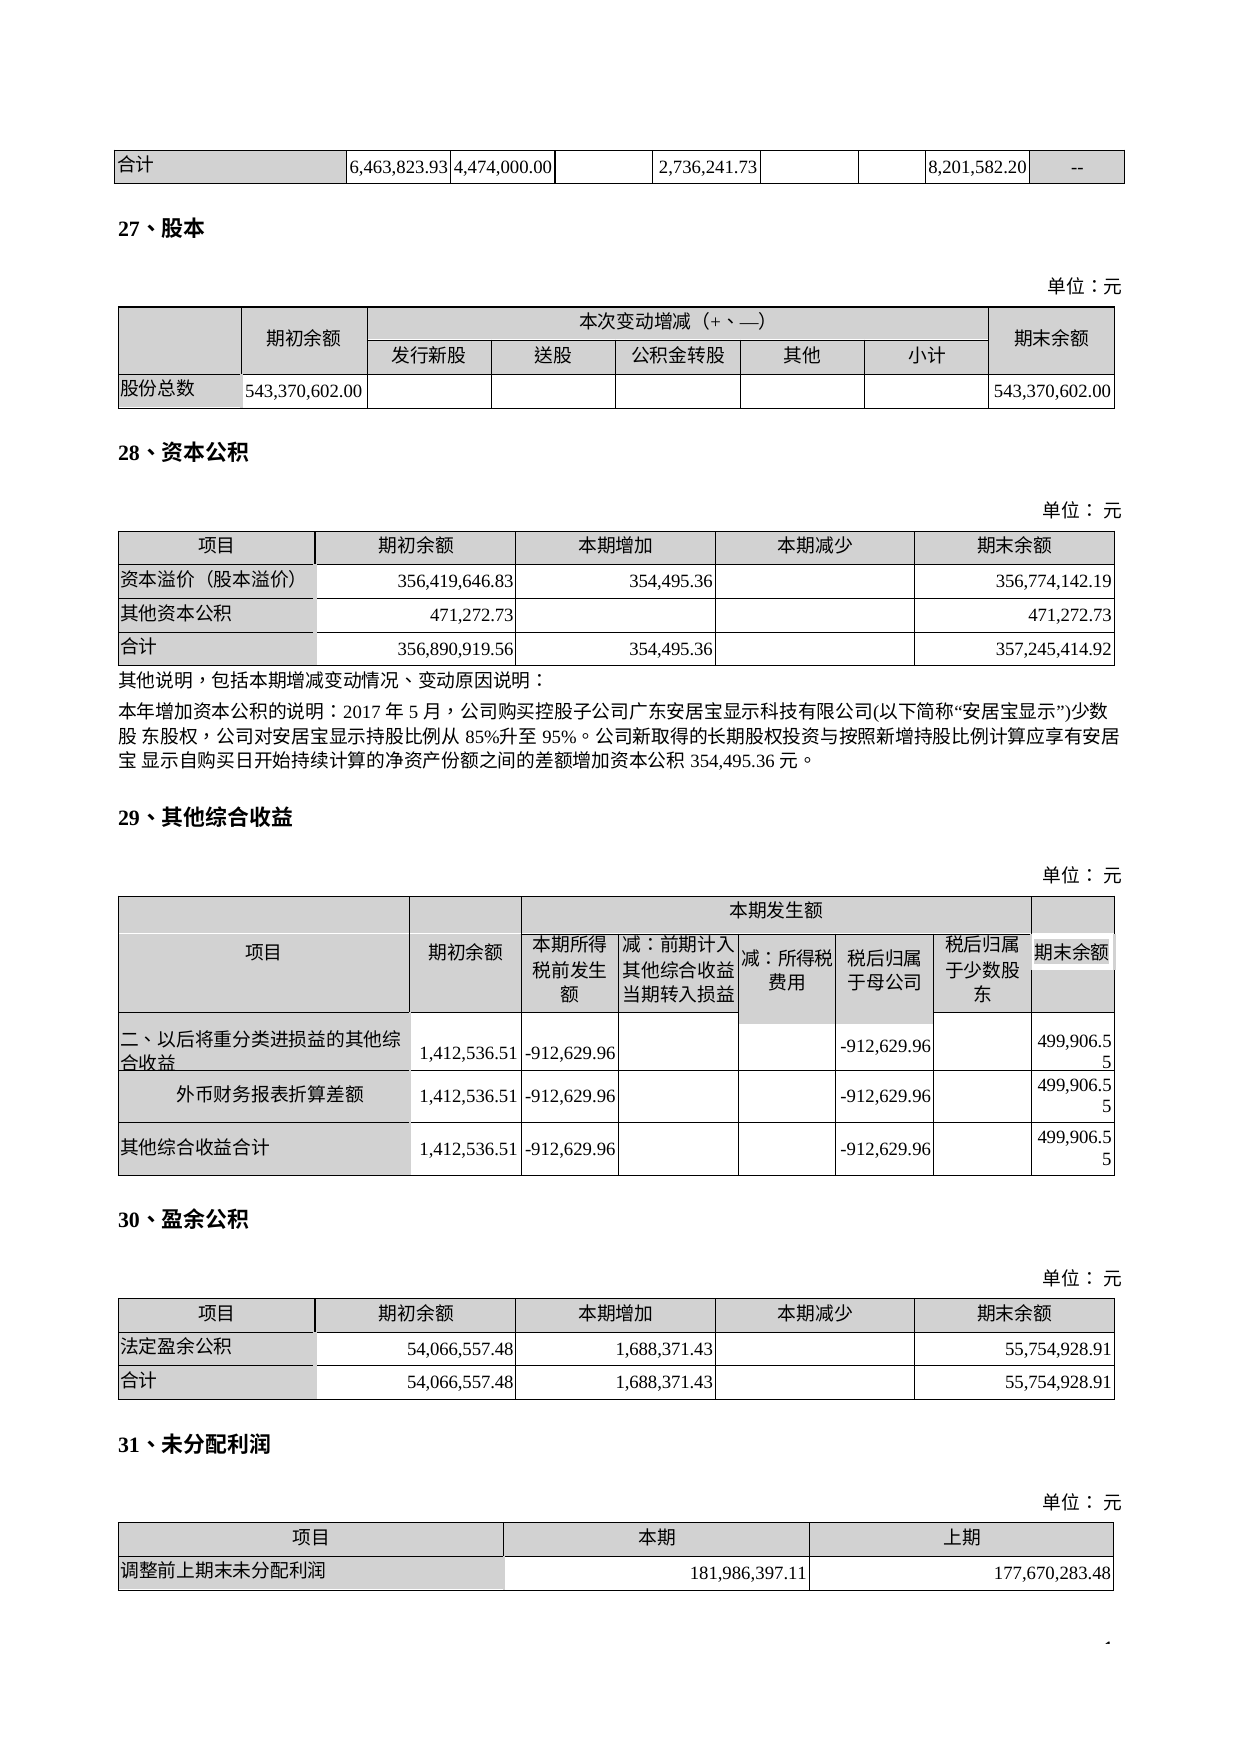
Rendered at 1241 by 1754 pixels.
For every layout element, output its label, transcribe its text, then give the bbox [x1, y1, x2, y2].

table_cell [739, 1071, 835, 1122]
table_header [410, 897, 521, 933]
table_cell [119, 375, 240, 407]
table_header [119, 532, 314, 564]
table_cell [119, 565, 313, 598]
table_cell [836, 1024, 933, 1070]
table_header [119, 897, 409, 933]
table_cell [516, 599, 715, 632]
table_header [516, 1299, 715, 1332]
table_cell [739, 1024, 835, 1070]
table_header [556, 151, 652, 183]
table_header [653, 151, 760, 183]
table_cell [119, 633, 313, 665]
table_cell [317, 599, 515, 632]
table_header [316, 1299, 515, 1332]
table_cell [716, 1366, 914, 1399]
subtitle 27、股本 [118, 213, 1138, 243]
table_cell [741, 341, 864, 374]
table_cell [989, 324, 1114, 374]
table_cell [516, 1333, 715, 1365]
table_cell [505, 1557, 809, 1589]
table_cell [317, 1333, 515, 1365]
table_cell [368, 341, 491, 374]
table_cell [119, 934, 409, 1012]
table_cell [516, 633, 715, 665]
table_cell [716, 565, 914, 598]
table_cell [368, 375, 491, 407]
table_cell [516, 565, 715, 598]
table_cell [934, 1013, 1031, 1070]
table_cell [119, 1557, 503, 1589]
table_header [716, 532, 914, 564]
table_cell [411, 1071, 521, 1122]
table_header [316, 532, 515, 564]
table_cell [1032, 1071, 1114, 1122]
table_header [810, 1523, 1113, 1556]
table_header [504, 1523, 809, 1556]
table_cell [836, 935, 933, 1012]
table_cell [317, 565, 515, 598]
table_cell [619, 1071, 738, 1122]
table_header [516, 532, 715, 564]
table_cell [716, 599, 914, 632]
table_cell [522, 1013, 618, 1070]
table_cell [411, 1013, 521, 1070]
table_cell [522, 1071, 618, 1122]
text 其他说明，包括本期增减变动情况、变动原因说明： [118, 667, 1138, 693]
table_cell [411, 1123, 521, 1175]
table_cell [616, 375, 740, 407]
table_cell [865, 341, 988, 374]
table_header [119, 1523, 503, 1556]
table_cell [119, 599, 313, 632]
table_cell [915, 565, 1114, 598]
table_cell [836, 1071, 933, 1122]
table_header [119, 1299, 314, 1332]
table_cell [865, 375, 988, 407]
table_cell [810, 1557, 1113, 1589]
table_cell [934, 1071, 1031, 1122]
text 本年增加资本公积的说明：2017 年 5 月，公司购买控股子公司广东安居宝显示科技有限公司(以下简称“安居宝显示”)少数股 东股权，公司对安居宝显示持股比例从 85%升至 95%。公司新取得的长期股权投资与按照新增持股比例计算应享有安居宝 显示自购买日开始持续计算的净资产份额之间的差额增加资本公积 354,495.36 元。 [118, 699, 1124, 772]
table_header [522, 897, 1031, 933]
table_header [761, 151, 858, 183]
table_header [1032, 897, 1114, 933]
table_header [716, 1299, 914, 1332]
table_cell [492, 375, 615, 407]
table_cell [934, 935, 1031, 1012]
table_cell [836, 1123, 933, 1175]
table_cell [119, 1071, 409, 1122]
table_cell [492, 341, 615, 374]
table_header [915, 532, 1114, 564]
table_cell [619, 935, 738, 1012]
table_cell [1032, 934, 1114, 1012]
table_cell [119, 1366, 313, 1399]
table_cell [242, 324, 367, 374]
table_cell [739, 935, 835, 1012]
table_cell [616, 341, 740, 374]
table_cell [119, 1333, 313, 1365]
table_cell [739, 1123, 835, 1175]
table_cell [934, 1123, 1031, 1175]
text 单位： 元 [102, 1489, 1122, 1514]
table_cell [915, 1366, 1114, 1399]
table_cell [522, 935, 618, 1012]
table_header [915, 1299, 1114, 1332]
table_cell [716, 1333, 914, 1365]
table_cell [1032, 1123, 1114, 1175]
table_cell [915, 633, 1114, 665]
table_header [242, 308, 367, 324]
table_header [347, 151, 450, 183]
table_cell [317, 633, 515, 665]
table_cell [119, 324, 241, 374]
subtitle 31、未分配利润 [118, 1429, 1138, 1458]
text 单位：元 [102, 273, 1122, 299]
subtitle 29、其他综合收益 [118, 802, 1138, 832]
subtitle 28、资本公积 [118, 437, 1138, 467]
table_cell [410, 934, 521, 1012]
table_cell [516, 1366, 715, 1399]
subtitle 30、盈余公积 [118, 1204, 1138, 1234]
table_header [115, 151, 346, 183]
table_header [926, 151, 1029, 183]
text 单位： 元 [102, 497, 1122, 523]
text 单位： 元 [102, 862, 1122, 888]
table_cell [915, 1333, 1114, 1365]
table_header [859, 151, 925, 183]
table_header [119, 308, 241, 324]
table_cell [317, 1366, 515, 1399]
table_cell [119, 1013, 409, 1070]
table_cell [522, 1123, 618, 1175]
text 单位： 元 [102, 1265, 1122, 1290]
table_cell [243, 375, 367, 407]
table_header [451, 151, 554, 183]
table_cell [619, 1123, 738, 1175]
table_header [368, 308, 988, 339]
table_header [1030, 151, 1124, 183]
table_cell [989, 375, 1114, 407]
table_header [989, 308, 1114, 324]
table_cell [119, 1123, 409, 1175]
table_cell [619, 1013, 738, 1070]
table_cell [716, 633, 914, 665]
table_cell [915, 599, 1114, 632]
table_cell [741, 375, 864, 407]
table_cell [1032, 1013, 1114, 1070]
